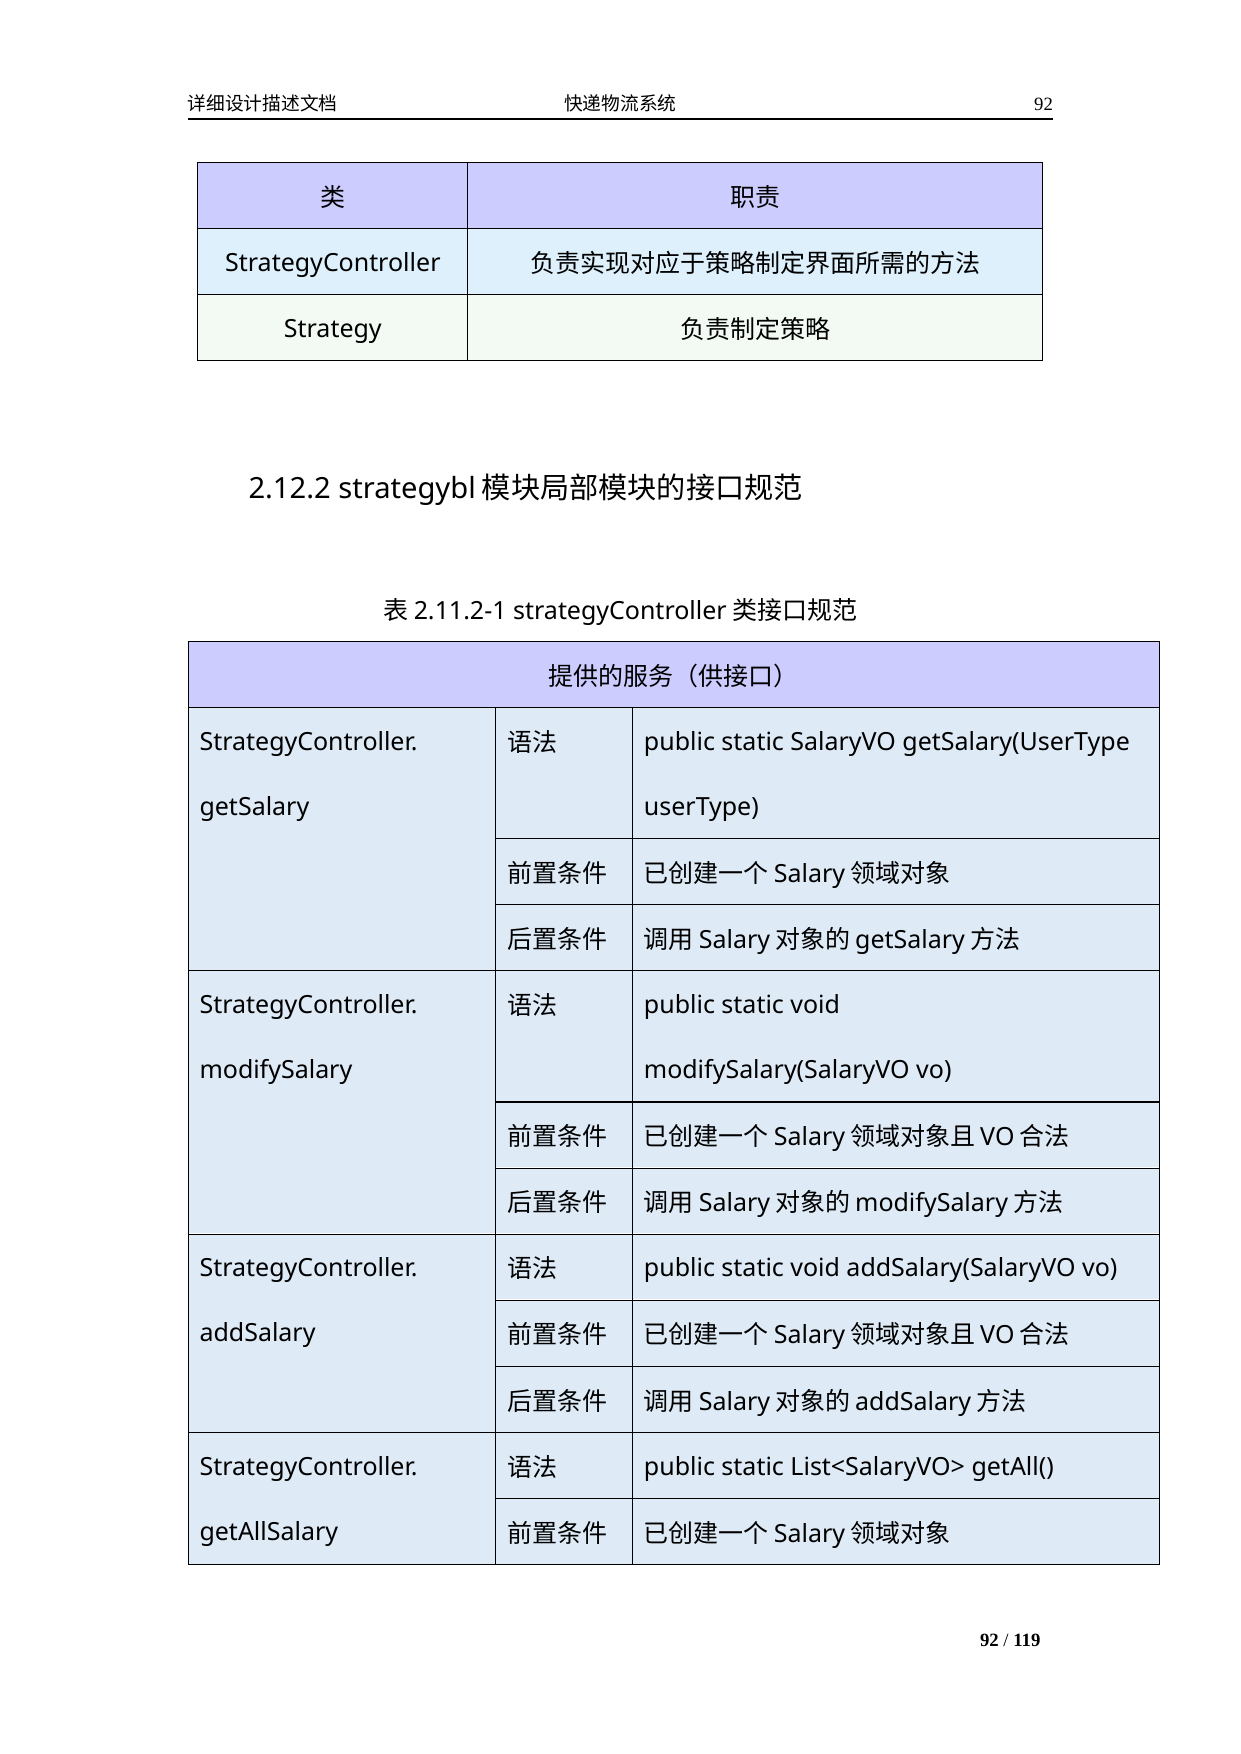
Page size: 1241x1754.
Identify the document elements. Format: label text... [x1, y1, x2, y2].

table_cell public static void modifySalary(SalaryVO vo) [633, 971, 1159, 1101]
table_cell 调用Salary对象的addSalary方法 [633, 1367, 1159, 1432]
table_cell 已创建一个Salary领域对象且VO合法 [633, 1301, 1159, 1366]
table_cell StrategyController. modifySalary [189, 971, 495, 1233]
table_header 类 [198, 163, 467, 228]
table_cell 后置条件 [496, 905, 632, 970]
table_cell StrategyController. addSalary [189, 1235, 495, 1432]
table_cell 已创建一个Salary领域对象且VO合法 [633, 1103, 1159, 1167]
table_cell StrategyController. getAllSalary [189, 1433, 495, 1564]
table_cell 语法 [496, 971, 632, 1101]
table_cell 负责实现对应于策略制定界面所需的方法 [468, 229, 1042, 294]
table_header 提供的服务（供接口） [189, 642, 1159, 707]
table_header 职责 [468, 163, 1042, 228]
table_cell StrategyController [198, 229, 467, 294]
table_cell public static SalaryVO getSalary(UserType userType) [633, 708, 1159, 838]
table_cell 语法 [496, 1235, 632, 1299]
table_cell 已创建一个Salary领域对象 [633, 1499, 1159, 1564]
table_cell public static List<SalaryVO> getAll() [633, 1433, 1159, 1498]
table_cell 已创建一个Salary领域对象 [633, 839, 1159, 904]
table_cell 前置条件 [496, 1301, 632, 1366]
table_cell 语法 [496, 708, 632, 838]
table_cell 调用Salary对象的getSalary方法 [633, 905, 1159, 970]
table_cell 调用Salary对象的modifySalary方法 [633, 1169, 1159, 1233]
table_cell 后置条件 [496, 1367, 632, 1432]
table_cell 语法 [496, 1433, 632, 1498]
subtitle 2.12.2 strategybl模块局部模块的接口规范 [187, 453, 1053, 518]
table_cell 前置条件 [496, 1499, 632, 1564]
text 表2.11.2-1 strategyController类接口规范 [187, 576, 1053, 641]
table_cell 前置条件 [496, 839, 632, 904]
table_cell StrategyController. getSalary [189, 708, 495, 970]
table_cell Strategy [198, 295, 467, 360]
table_cell 后置条件 [496, 1169, 632, 1233]
table_cell 前置条件 [496, 1103, 632, 1167]
table_cell 负责制定策略 [468, 295, 1042, 360]
table_cell public static void addSalary(SalaryVO vo) [633, 1235, 1159, 1299]
